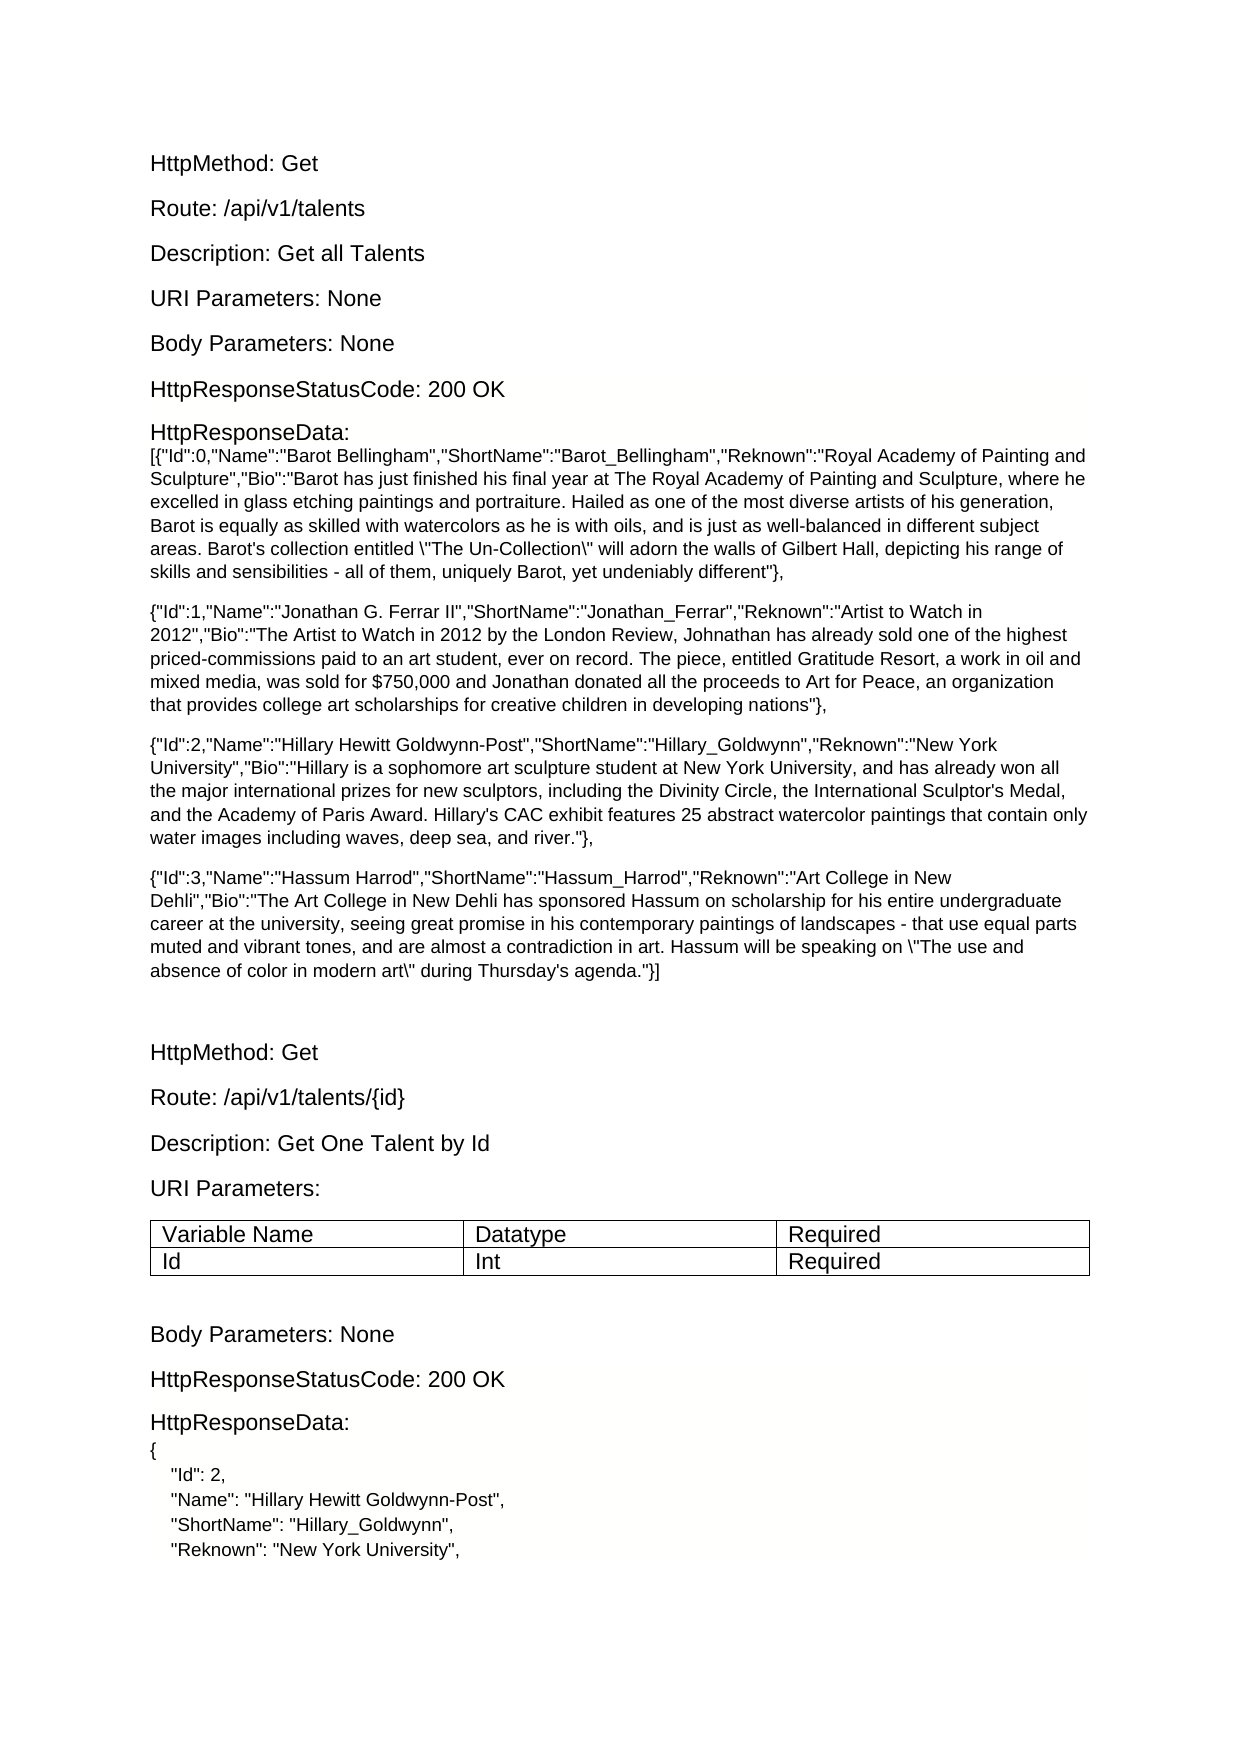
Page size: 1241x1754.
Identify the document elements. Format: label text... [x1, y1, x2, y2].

table_header Datatype [464, 1221, 776, 1247]
table_header Required [777, 1221, 1089, 1247]
text HttpResponseData: [150, 1409, 1090, 1435]
text "Name": "Hillary Hewitt Goldwynn-Post", [150, 1485, 1090, 1510]
text Description: Get all Talents [150, 240, 1090, 267]
text HttpMethod: Get [150, 1039, 1090, 1066]
text {"Id":2,"Name":"Hillary Hewitt Goldwynn-Post","ShortName":"Hillary_Goldwynn","Reknown":"New York University","Bio":"Hillary is a sophomore art sculpture student at New York University, and has already won all the major international prizes for new sculptors, including the Divinity Circle, the International Sculptor's Medal, and the Academy of Paris Award. Hillary's CAC exhibit features 25 abstract watercolor paintings that contain only water images including waves, deep sea, and river."}, [150, 734, 1090, 848]
table_header Variable Name [151, 1221, 463, 1247]
text "Reknown": "New York University", [150, 1535, 1090, 1560]
text { [150, 1435, 1090, 1460]
text HttpResponseStatusCode: 200 OK [150, 1366, 1090, 1392]
text HttpMethod: Get [150, 150, 1090, 176]
table_cell Id [151, 1248, 463, 1274]
text URI Parameters: None [150, 285, 1090, 312]
text [{"Id":0,"Name":"Barot Bellingham","ShortName":"Barot_Bellingham","Reknown":"Royal Academy of Painting and Sculpture","Bio":"Barot has just finished his final year at The Royal Academy of Painting and Sculpture, where he excelled in glass etching paintings and portraiture. Hailed as one of the most diverse artists of his generation, Barot is equally as skilled with watercolors as he is with oils, and is just as well-balanced in different subject areas. Barot's collection entitled \"The Un-Collection\" will adorn the walls of Gilbert Hall, depicting his range of skills and sensibilities - all of them, uniquely Barot, yet undeniably different"}, [150, 445, 1090, 583]
text Route: /api/v1/talents/{id} [150, 1084, 1090, 1111]
text "ShortName": "Hillary_Goldwynn", [150, 1510, 1090, 1535]
text Description: Get One Talent by Id [150, 1129, 1090, 1156]
table_cell Required [777, 1248, 1089, 1274]
text URI Parameters: [150, 1174, 1090, 1201]
text HttpResponseStatusCode: 200 OK [150, 376, 1090, 402]
text {"Id":3,"Name":"Hassum Harrod","ShortName":"Hassum_Harrod","Reknown":"Art College in New Dehli","Bio":"The Art College in New Dehli has sponsored Hassum on scholarship for his entire undergraduate career at the university, seeing great promise in his contemporary paintings of landscapes - that use equal parts muted and vibrant tones, and are almost a contradiction in art. Hassum will be speaking on \"The use and absence of color in modern art\" during Thursday's agenda."}] [150, 867, 1090, 981]
text {"Id":1,"Name":"Jonathan G. Ferrar II","ShortName":"Jonathan_Ferrar","Reknown":"Artist to Watch in 2012","Bio":"The Artist to Watch in 2012 by the London Review, Johnathan has already sold one of the highest priced-commissions paid to an art student, ever on record. The piece, entitled Gratitude Resort, a work in oil and mixed media, was sold for $750,000 and Jonathan donated all the proceeds to Art for Peace, an organization that provides college art scholarships for creative children in developing nations"}, [150, 601, 1090, 715]
text HttpResponseData: [150, 418, 1090, 445]
text "Id": 2, [150, 1460, 1090, 1485]
text Body Parameters: None [150, 1321, 1090, 1347]
table_cell Int [464, 1248, 776, 1274]
text Route: /api/v1/talents [150, 195, 1090, 221]
text Body Parameters: None [150, 330, 1090, 357]
